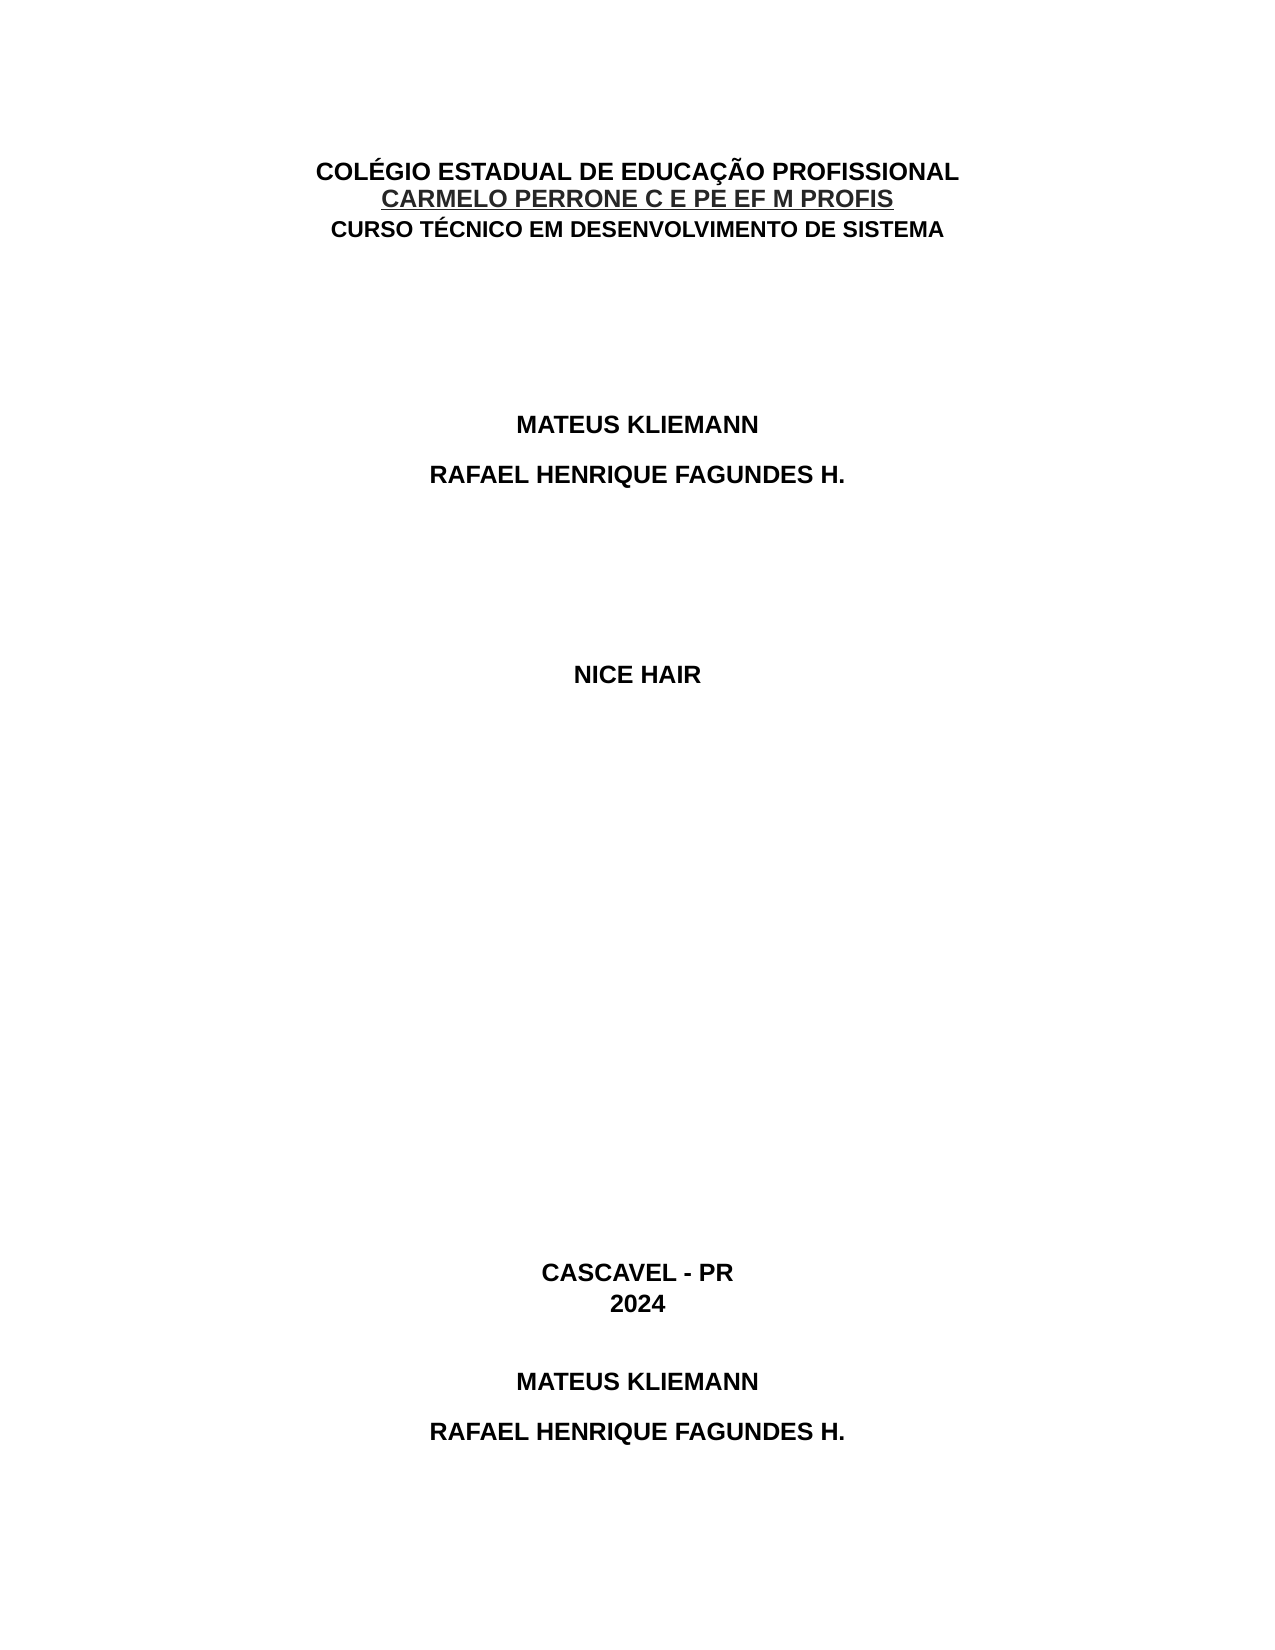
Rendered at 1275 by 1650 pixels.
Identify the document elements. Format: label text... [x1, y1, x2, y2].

text COLÉGIO ESTADUAL DE EDUCAÇÃO PROFISSIONAL [150, 150, 1125, 187]
text NICE HAIR [150, 644, 1125, 694]
text CARMELO PERRONE C E PE EF M PROFIS [150, 187, 1125, 212]
text MATEUS KLIEMANN [150, 1350, 1125, 1400]
text RAFAEL HENRIQUE FAGUNDES H. [150, 1400, 1125, 1450]
text RAFAEL HENRIQUE FAGUNDES H. [150, 444, 1125, 494]
text MATEUS KLIEMANN [150, 394, 1125, 444]
text CASCAVEL - PR [150, 1256, 1125, 1287]
text 2024 [150, 1287, 1125, 1319]
text CURSO TÉCNICO EM DESENVOLVIMENTO DE SISTEMA [150, 212, 1125, 244]
